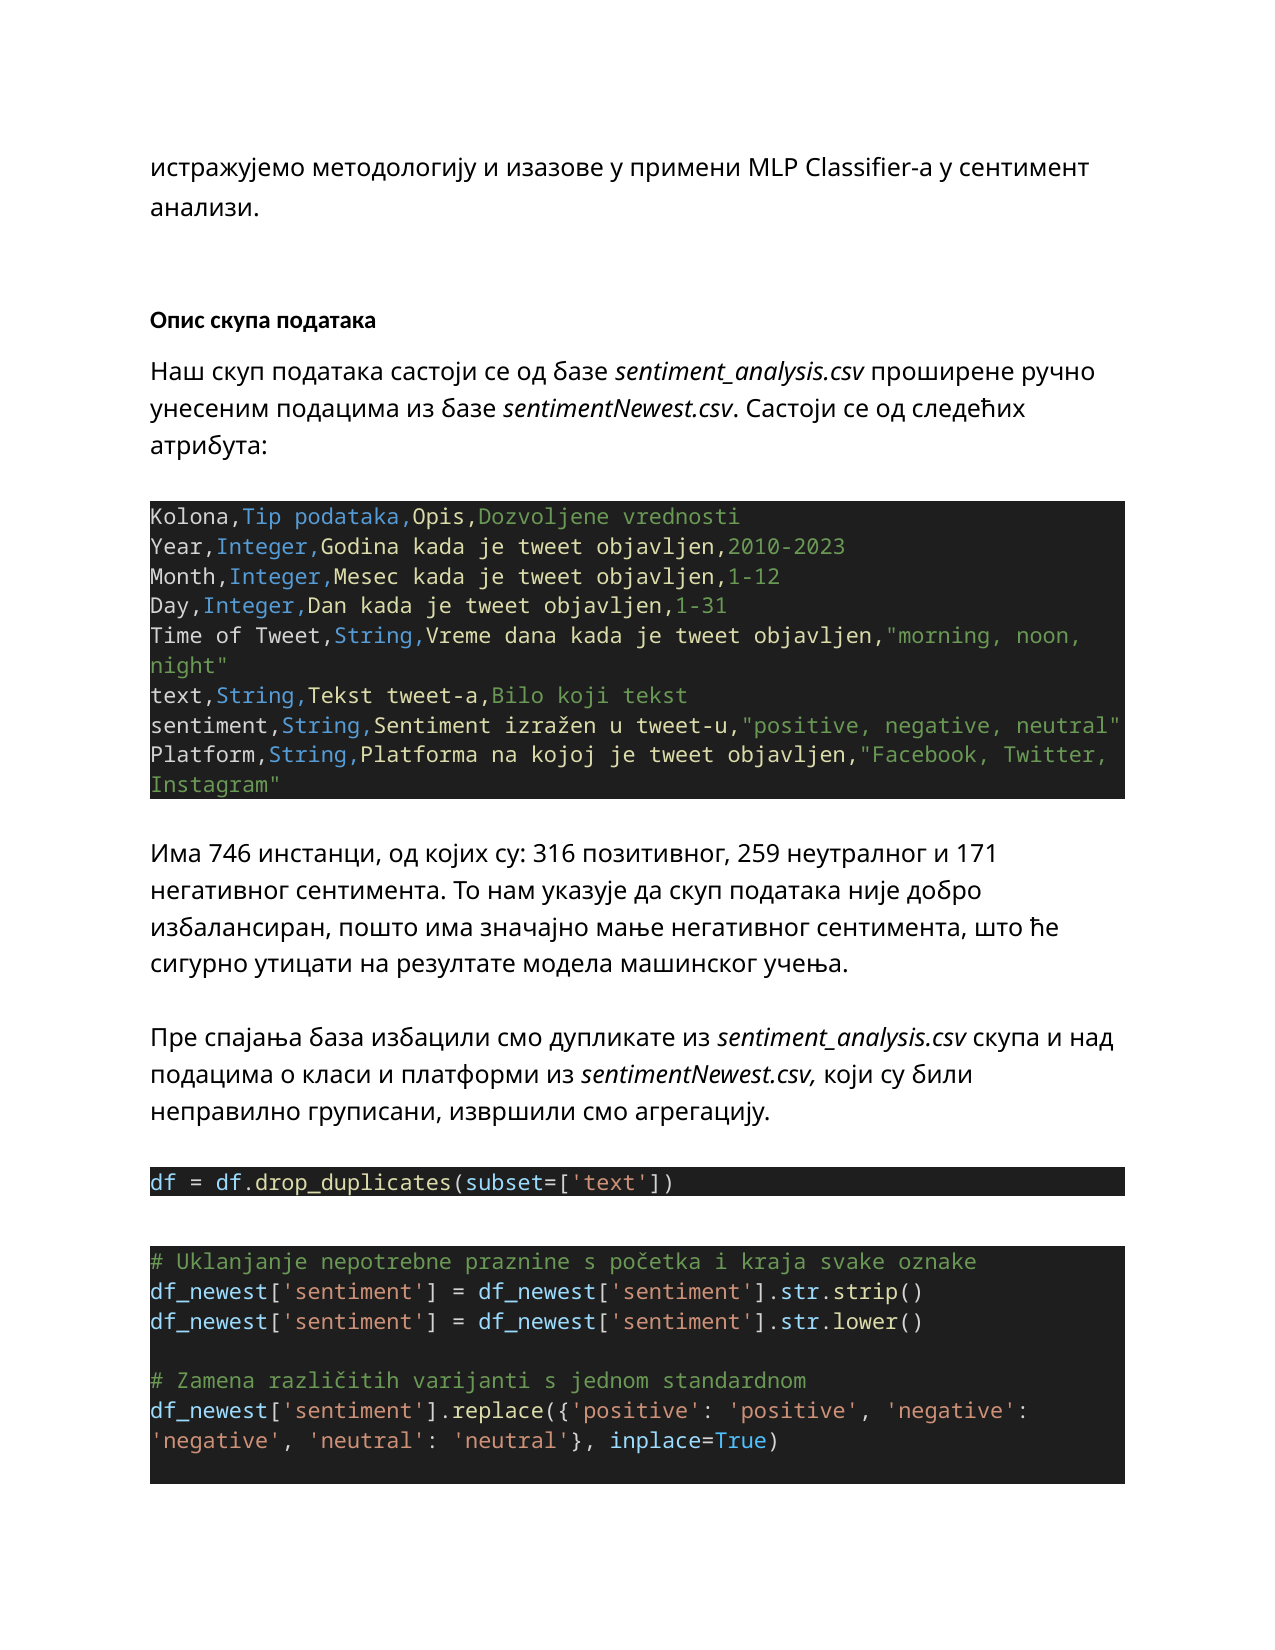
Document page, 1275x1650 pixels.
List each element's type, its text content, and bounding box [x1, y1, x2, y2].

text df_newest['sentiment'] = df_newest['sentiment'].str.strip() [150, 1276, 1125, 1306]
text df_newest['sentiment'] = df_newest['sentiment'].str.lower() [150, 1306, 1125, 1335]
text Month,Integer,Mesec kada je tweet objavljen,1-12 [150, 561, 1125, 590]
text Има 746 инстанци, од којих су: 316 позитивног, 259 неутралног и 171 негативног сентимента. То нам указује да скуп података није добро избалансиран, пошто има значајно мање негативног сентимента, што ће сигурно утицати на резултате модела машинског учења. [150, 836, 1125, 980]
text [150, 1365, 1125, 1395]
text text,String,Tekst tweet-a,Bilo koji tekst [150, 680, 1125, 709]
text Kolona,Tip podataka,Opis,Dozvoljene vrednosti [150, 501, 1125, 531]
text Опис скупа података [150, 304, 1125, 335]
text df = df.drop_duplicates(subset=['text']) [150, 1167, 1125, 1196]
text Day,Integer,Dan kada je tweet objavljen,1-31 [150, 590, 1125, 620]
text Time of Tweet,String,Vreme dana kada je tweet objavljen,"morning, noon, night" [150, 620, 1125, 680]
text Пре спајања база избацили смо дупликате из sentiment_analysis.csv скупа и над подацима о класи и платформи из sentimentNewest.csv, који су били неправилно груписани, извршили смо агрегацију. [150, 1019, 1125, 1127]
text Year,Integer,Godina kada je tweet objavljen,2010-2023 [150, 531, 1125, 561]
text # Uklanjanje nepotrebne praznine s početka i kraja svake oznake [150, 1246, 1125, 1276]
text df_newest['sentiment'].replace({'positive': 'positive', 'negative': 'negative', 'neutral': 'neutral'}, inplace=True) [150, 1395, 1125, 1454]
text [150, 150, 1125, 223]
text sentiment,String,Sentiment izražen u tweet-u,"positive, negative, neutral" [150, 709, 1125, 739]
text Platform,String,Platforma na kojoj je tweet objavljen,"Facebook, Twitter, Instagram" [150, 739, 1125, 799]
text Наш скуп података састоји се од базе sentiment_analysis.csv проширене ручно унесеним подацима из базе sentimentNewest.csv. Састоји се од следећих атрибута: [150, 354, 1125, 462]
